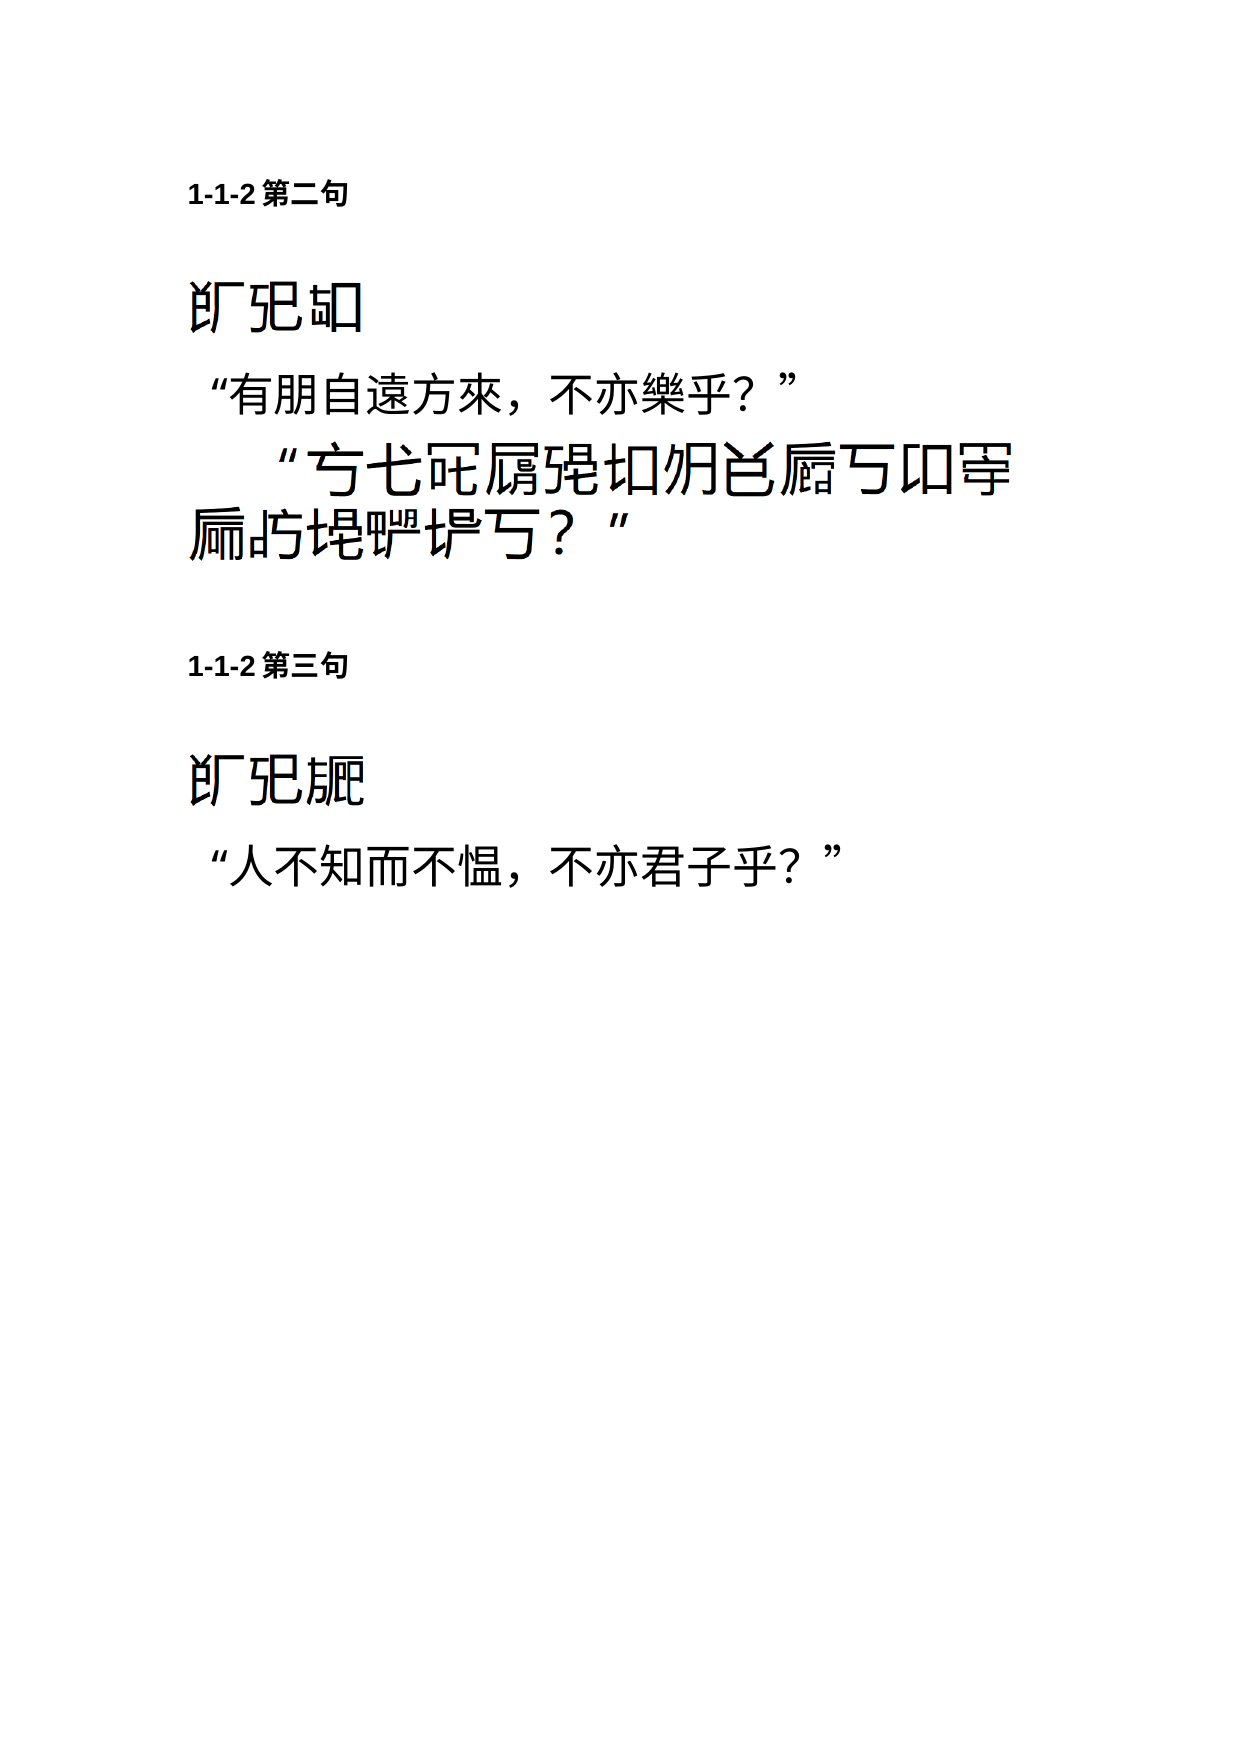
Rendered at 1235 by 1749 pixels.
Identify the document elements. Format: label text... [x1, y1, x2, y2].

subtitle 1-1-2第二句 [187, 159, 1047, 224]
picture [187, 440, 1015, 499]
text “有朋自遠方來，不亦樂乎？” [187, 342, 1047, 440]
picture [187, 277, 365, 337]
picture [187, 750, 365, 810]
picture [187, 505, 661, 564]
subtitle 1-1-2第三句 [187, 632, 1047, 697]
text “人不知而不愠，不亦君子乎？” [187, 815, 1047, 913]
